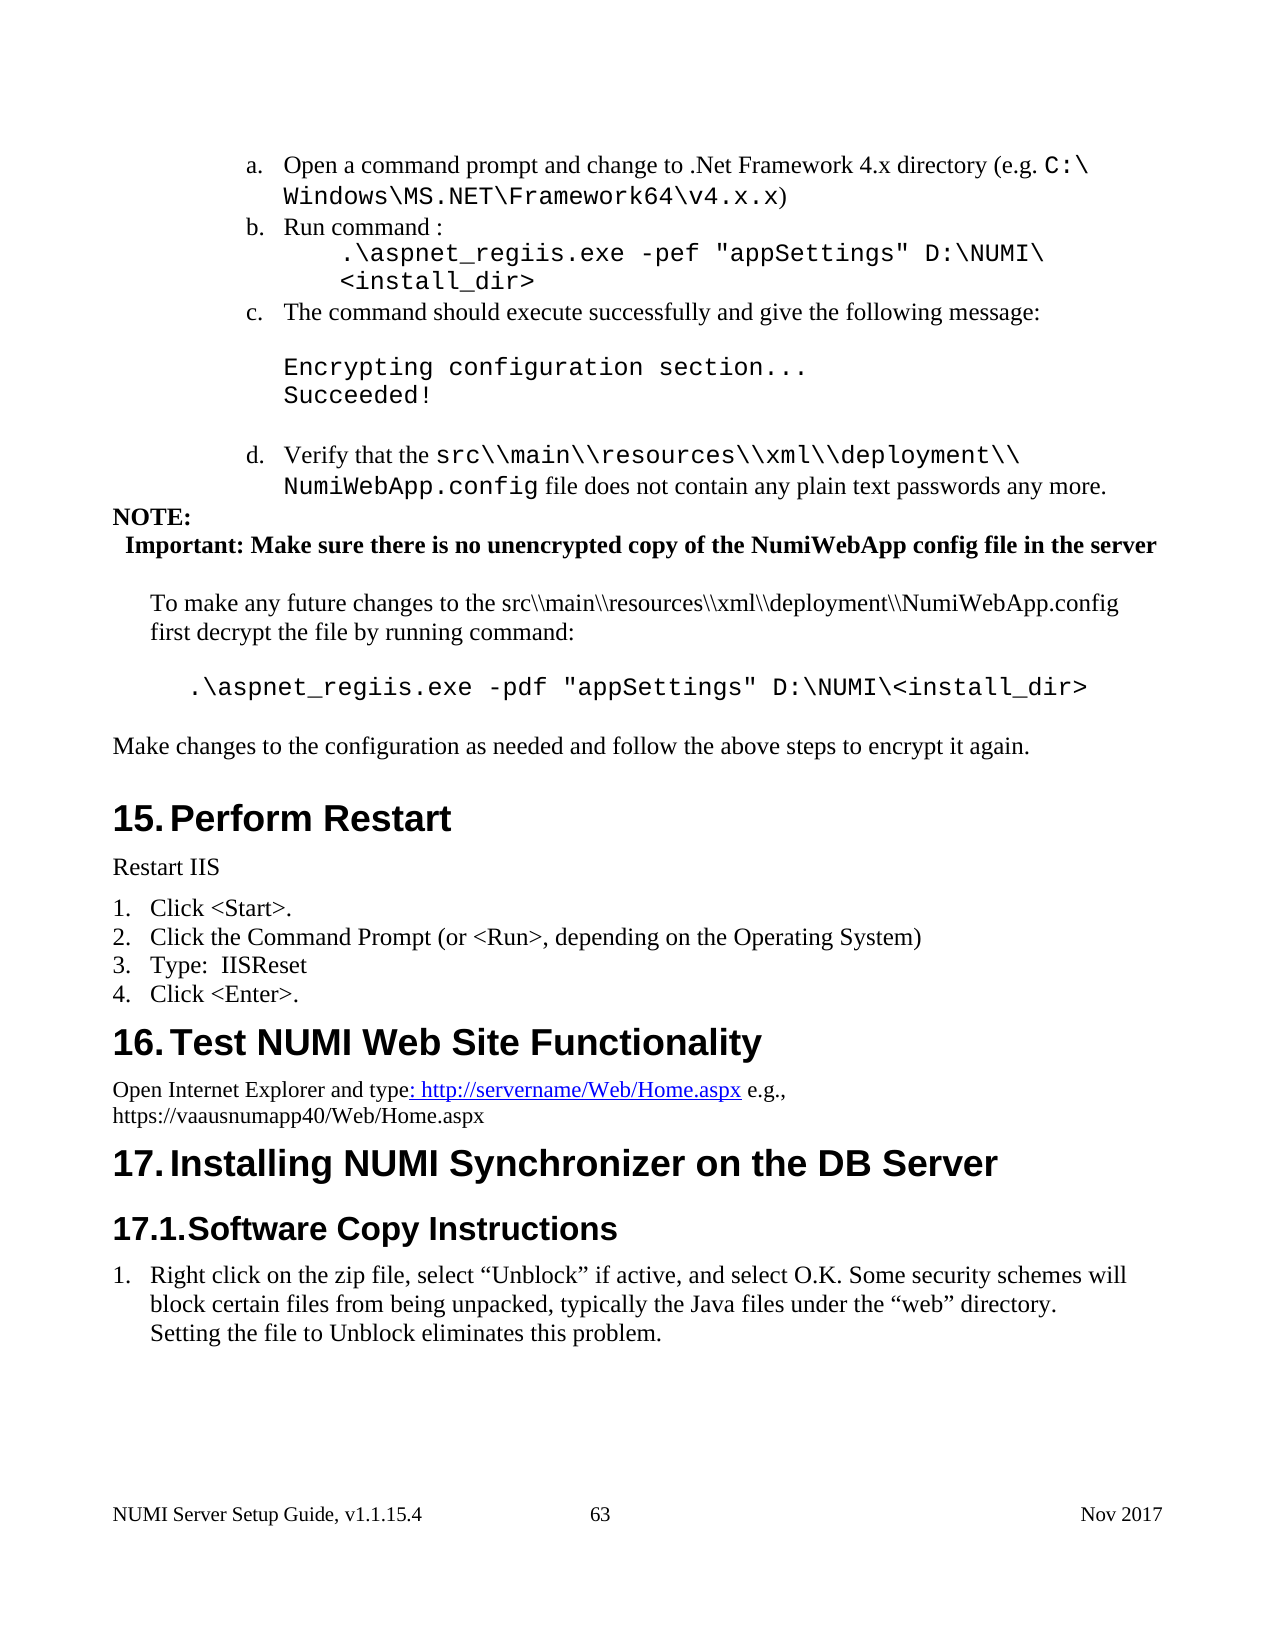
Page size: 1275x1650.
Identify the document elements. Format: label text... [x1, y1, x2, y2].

list Run command : [246, 212, 1162, 240]
list Type: IISReset [112, 951, 1162, 979]
subtitle Installing NUMI Synchronizer on the DB Server [112, 1141, 1162, 1184]
list Verify that the src\\main\\resources\\xml\\deployment\\NumiWebApp.config file does not contain any plain text passwords any more. [246, 440, 1162, 502]
list Click <Enter>. [112, 979, 1162, 1008]
text Restart IIS [112, 852, 1162, 881]
text Open Internet Explorer and type: http://servername/Web/Home.aspx e.g., https://vaausnumapp40/Web/Home.aspx [112, 1076, 1162, 1129]
list Click the Command Prompt (or <Run>, depending on the Operating System) [112, 922, 1162, 951]
list Important: Make sure there is no unencrypted copy of the NumiWebApp config file in the server [112, 530, 1162, 559]
list .\aspnet_regiis.exe -pef "appSettings" D:\NUMI\<install_dir> [339, 240, 1162, 297]
list Click <Start>. [112, 893, 1162, 922]
list To make any future changes to the src\\main\\resources\\xml\\deployment\\NumiWebApp.config first decrypt the file by running command: [150, 588, 1162, 645]
list Make changes to the configuration as needed and follow the above steps to encrypt it again. [112, 731, 1162, 760]
list Succeeded! [283, 383, 1162, 411]
list NOTE: [112, 502, 1162, 530]
list The command should execute successfully and give the following message: [246, 297, 1162, 326]
list Open a command prompt and change to .Net Framework 4.x directory (e.g. C:\Windows\MS.NET\Framework64\v4.x.x) [246, 150, 1162, 212]
list .\aspnet_regiis.exe -pdf "appSettings" D:\NUMI\<install_dir> [187, 674, 1162, 702]
list Encrypting configuration section... [283, 354, 1162, 383]
list Right click on the zip file, select “Unblock” if active, and select O.K. Some security schemes will block certain files from being unpacked, typically the Java files under the “web” directory. [112, 1260, 1162, 1318]
subtitle Perform Restart [112, 796, 1162, 839]
subtitle Test NUMI Web Site Functionality [112, 1021, 1162, 1064]
list Setting the file to Unblock eliminates this problem. [150, 1318, 1162, 1347]
subtitle Software Copy Instructions [112, 1209, 1162, 1248]
